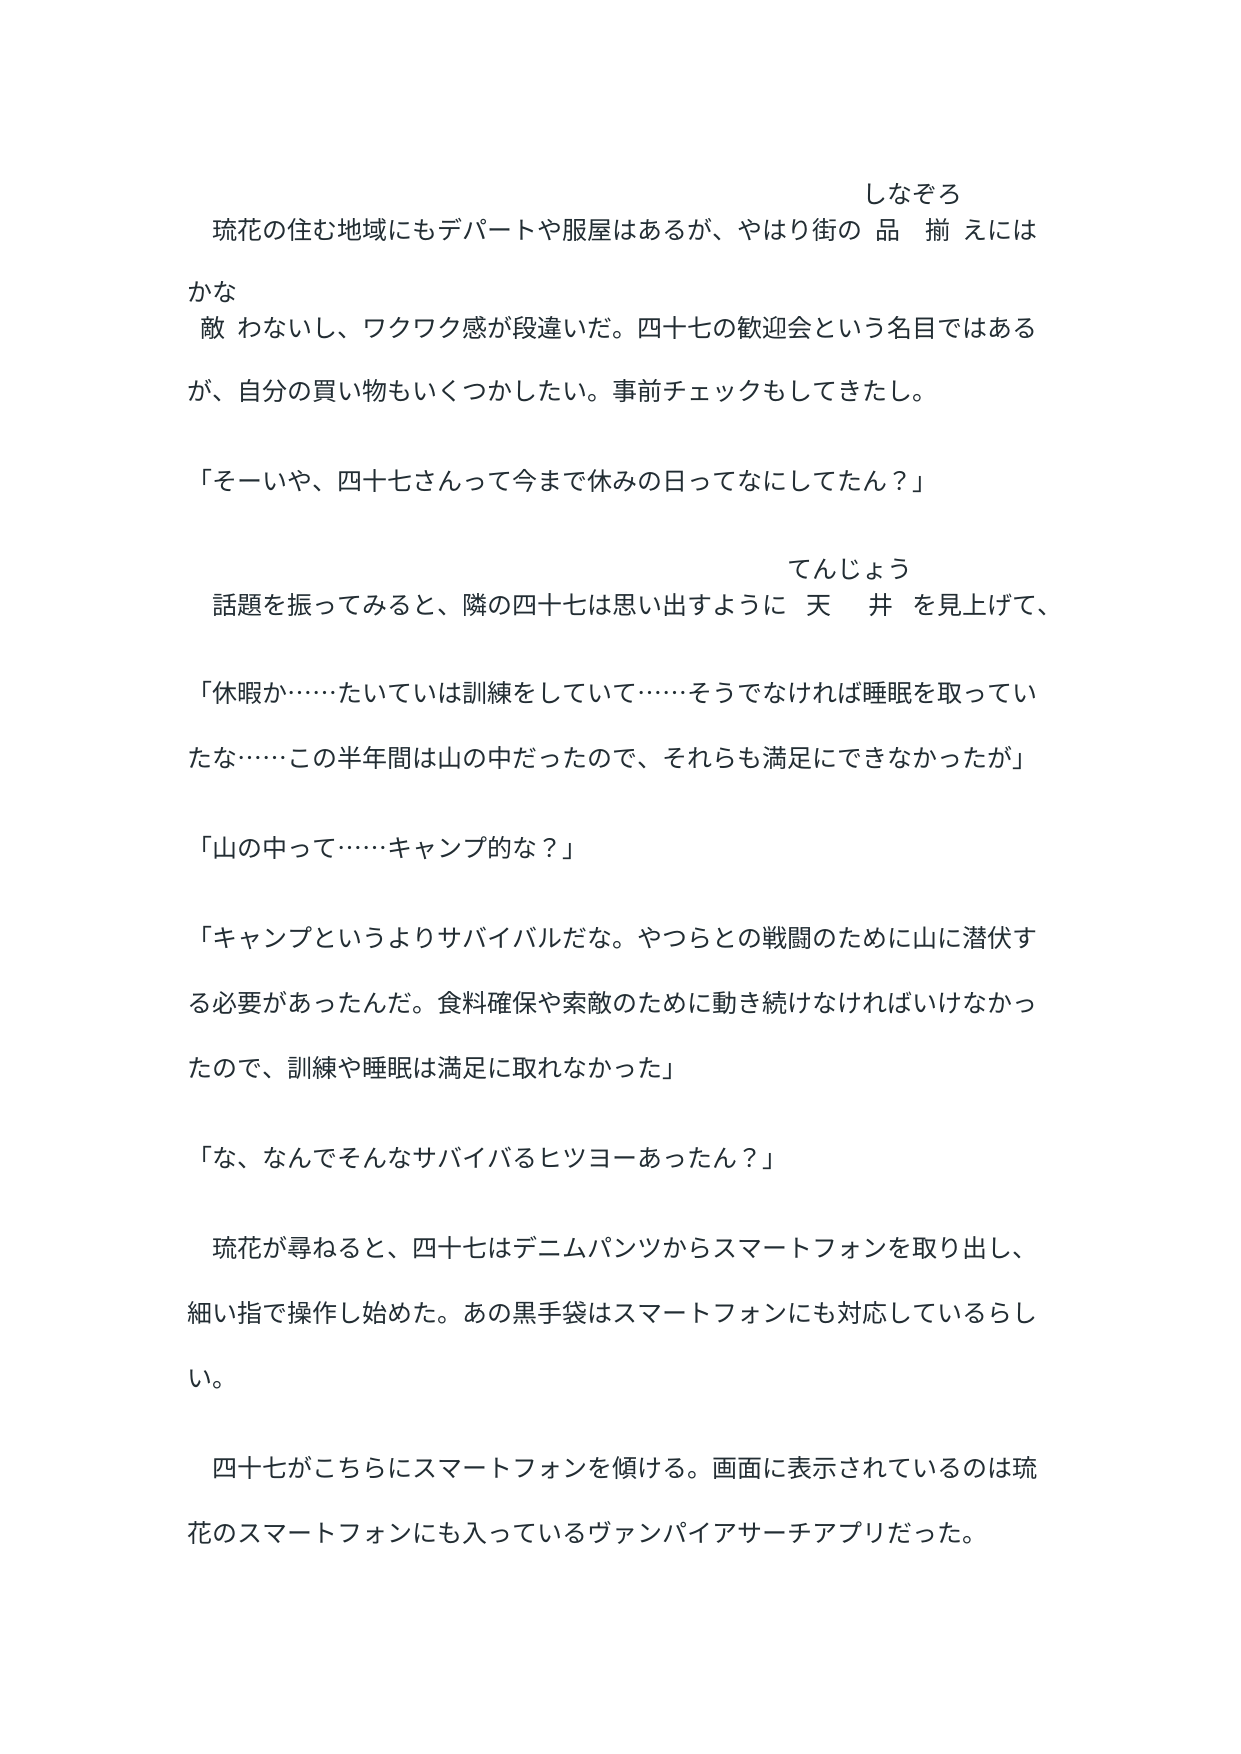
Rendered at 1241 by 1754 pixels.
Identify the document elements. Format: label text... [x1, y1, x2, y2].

text 「休暇か……たいていは訓練をしていて……そうでなければ睡眠を取っていたな……この半年間は山の中だったので、それらも満足にできなかったが」 [187, 659, 1053, 789]
text 琉花が尋ねると、四十七はデニムパンツからスマートフォンを取り出し、細い指で操作し始めた。あの黒手袋はスマートフォンにも対応しているらしい。 [187, 1214, 1053, 1409]
text 「山の中って……キャンプ的な？」 [187, 814, 1053, 879]
text 「そーいや、四十七さんって今まで休みの日ってなにしてたん？」 [187, 447, 1053, 512]
text 「キャンプというよりサバイバルだな。やつらとの戦闘のために山に潜伏する必要があったんだ。食料確保や索敵のために動き続けなければいけなかったので、訓練や睡眠は満足に取れなかった」 [187, 904, 1053, 1099]
text 琉花の住む地域にもデパートや服屋はあるが、やはり街のえにはわないし、ワクワク感が段違いだ。四十七の歓迎会という名目ではあるが、自分の買い物もいくつかしたい。事前チェックもしてきたし。 [187, 162, 1053, 422]
text 「な、なんでそんなサバイバるヒツヨーあったん？」 [187, 1124, 1053, 1189]
text 四十七がこちらにスマートフォンを傾ける。画面に表示されているのは琉花のスマートフォンにも入っているヴァンパイアサーチアプリだった。 [187, 1434, 1053, 1564]
text 話題を振ってみると、隣の四十七は思い出すようにを見上げて、 [187, 537, 1053, 634]
